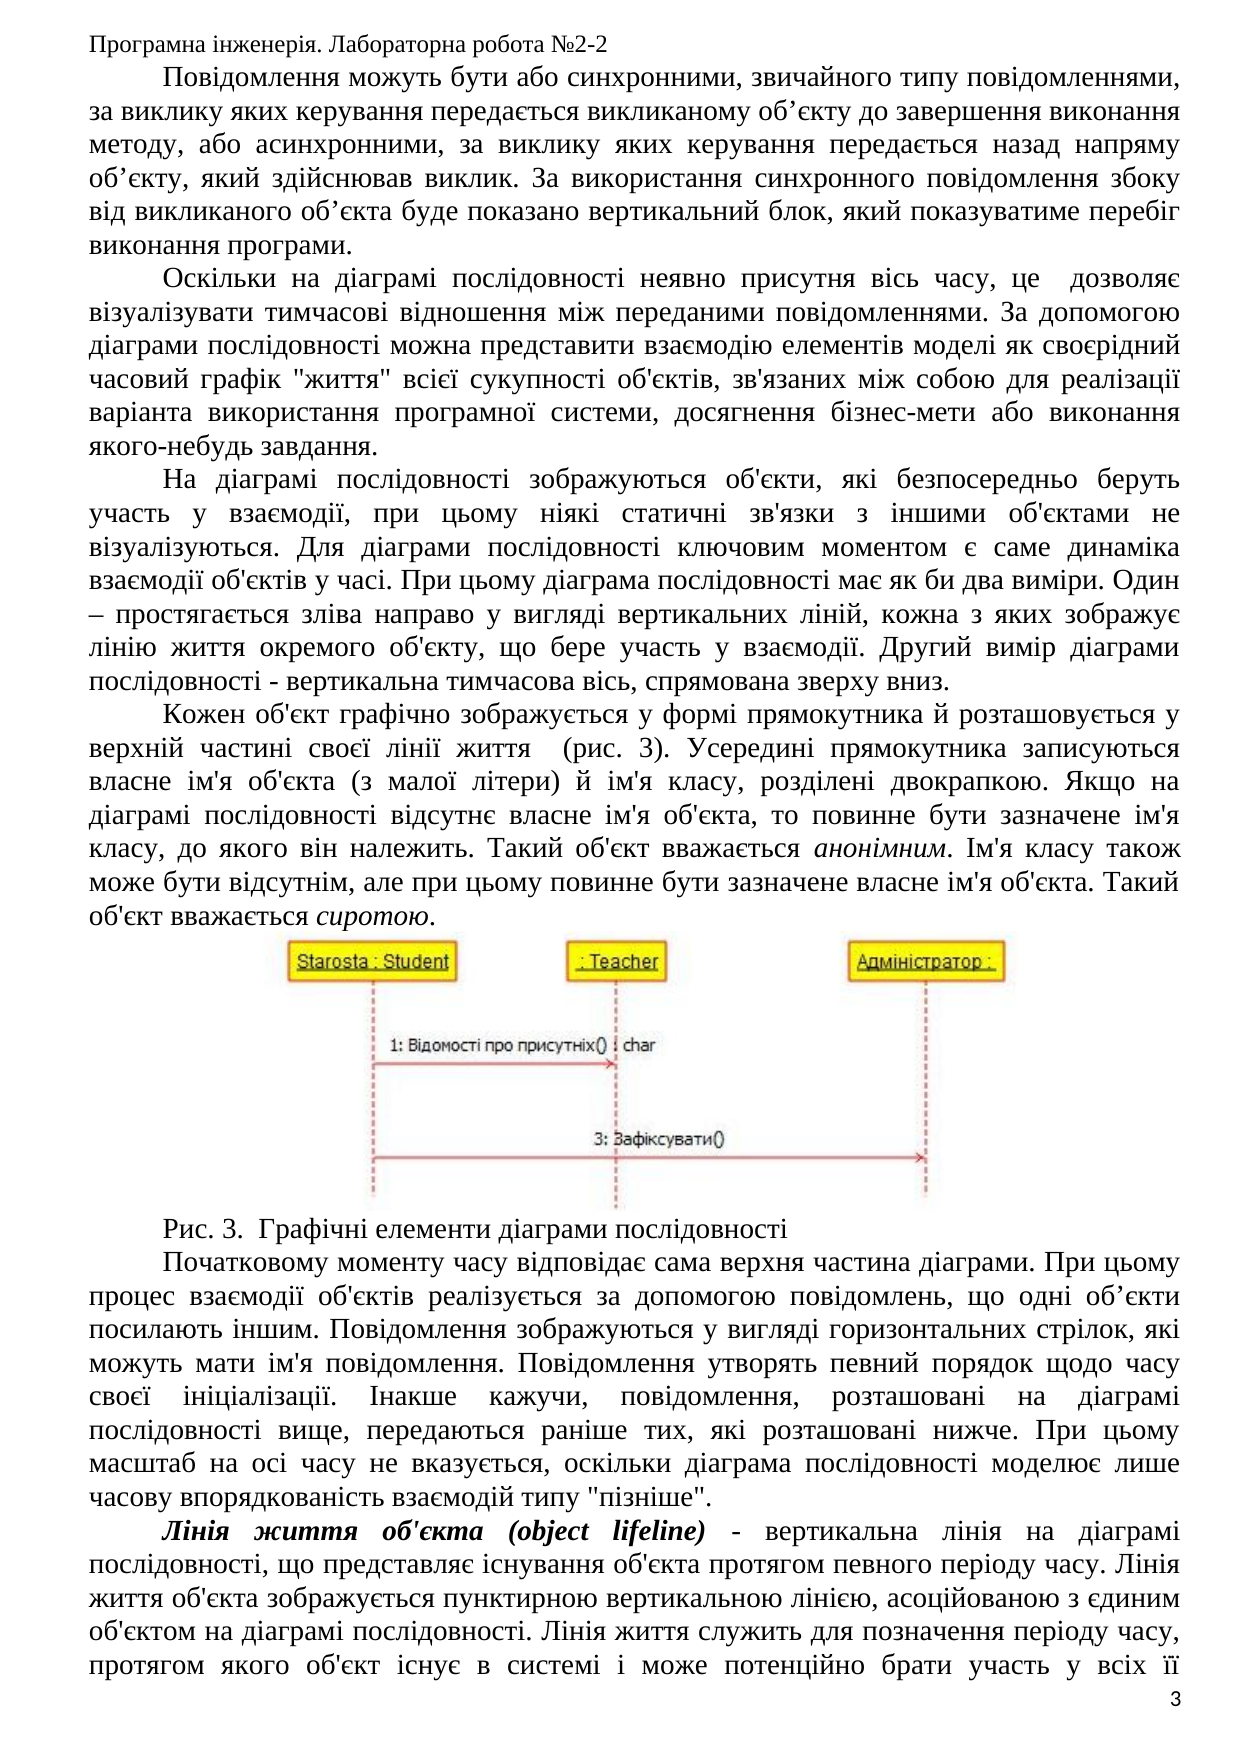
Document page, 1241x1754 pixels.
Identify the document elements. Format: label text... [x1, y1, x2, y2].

text Оскільки на діаграмі послідовності неявно присутня вісь часу, це дозволяє візуалізувати тимчасові відношення між переданими повідомленнями. За допомогою діаграми послідовності можна представити взаємодію елементів моделі як своєрідний часовий графік "життя" всієї сукупності об'єктів, зв'язаних між собою для реалізації варіанта використання програмної системи, досягнення бізнес-мети або виконання якого-небудь завдання. [89, 260, 1181, 462]
text На діаграмі послідовності зображуються об'єкти, які безпосередньо беруть участь у взаємодії, при цьому ніякі статичні зв'язки з іншими об'єктами не візуалізуються. Для діаграми послідовності ключовим моментом є саме динаміка взаємодії об'єктів у часі. При цьому діаграма послідовності має як би два виміри. Один – простягається зліва направо у вигляді вертикальних ліній, кожна з яких зображує лінію життя окремого об'єкту, що бере участь у взаємодії. Другий вимір діаграми послідовності - вертикальна тимчасова вісь, спрямована зверху вниз. [89, 462, 1181, 696]
text Повідомлення можуть бути або синхронними, звичайного типу повідомленнями, за виклику яких керування передається викликаному об’єкту до завершення виконання методу, або асинхронними, за виклику яких керування передається назад напряму об’єкту, який здійснював виклик. За використання синхронного повідомлення збоку від викликаного об’єкта буде показано вертикальний блок, який показуватиме перебіг виконання програми. [89, 59, 1181, 260]
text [89, 1513, 1181, 1680]
text Початковому моменту часу відповідає сама верхня частина діаграми. При цьому процес взаємодії об'єктів реалізується за допомогою повідомлень, що одні об’єкти посилають іншим. Повідомлення зображуються у вигляді горизонтальних стрілок, які можуть мати ім'я повідомлення. Повідомлення утворять певний порядок щодо часу своєї ініціалізації. Інакше кажучи, повідомлення, розташовані на діаграмі послідовності вище, передаються раніше тих, які розташовані нижче. При цьому масштаб на осі часу не вказується, оскільки діаграма послідовності моделює лише часову впорядкованість взаємодій типу "пізніше". [89, 1244, 1181, 1513]
text Рис. 3. Графічні елементи діаграми послідовності [89, 1211, 1181, 1244]
text Кожен об'єкт графічно зображується у формі прямокутника й розташовується у верхній частині своєї лінії життя (рис. 3). Усередині прямокутника записуються власне ім'я об'єкта (з малої літери) й ім'я класу, розділені двокрапкою. Якщо на діаграмі послідовності відсутнє власне ім'я об'єкта, то повинне бути зазначене ім'я класу, до якого він належить. Такий об'єкт вважається анонімним. Ім'я класу також може бути відсутнім, але при цьому повинне бути зазначене власне ім'я об'єкта. Такий об'єкт вважається сиротою. [89, 696, 1181, 931]
picture [239, 931, 1031, 1211]
